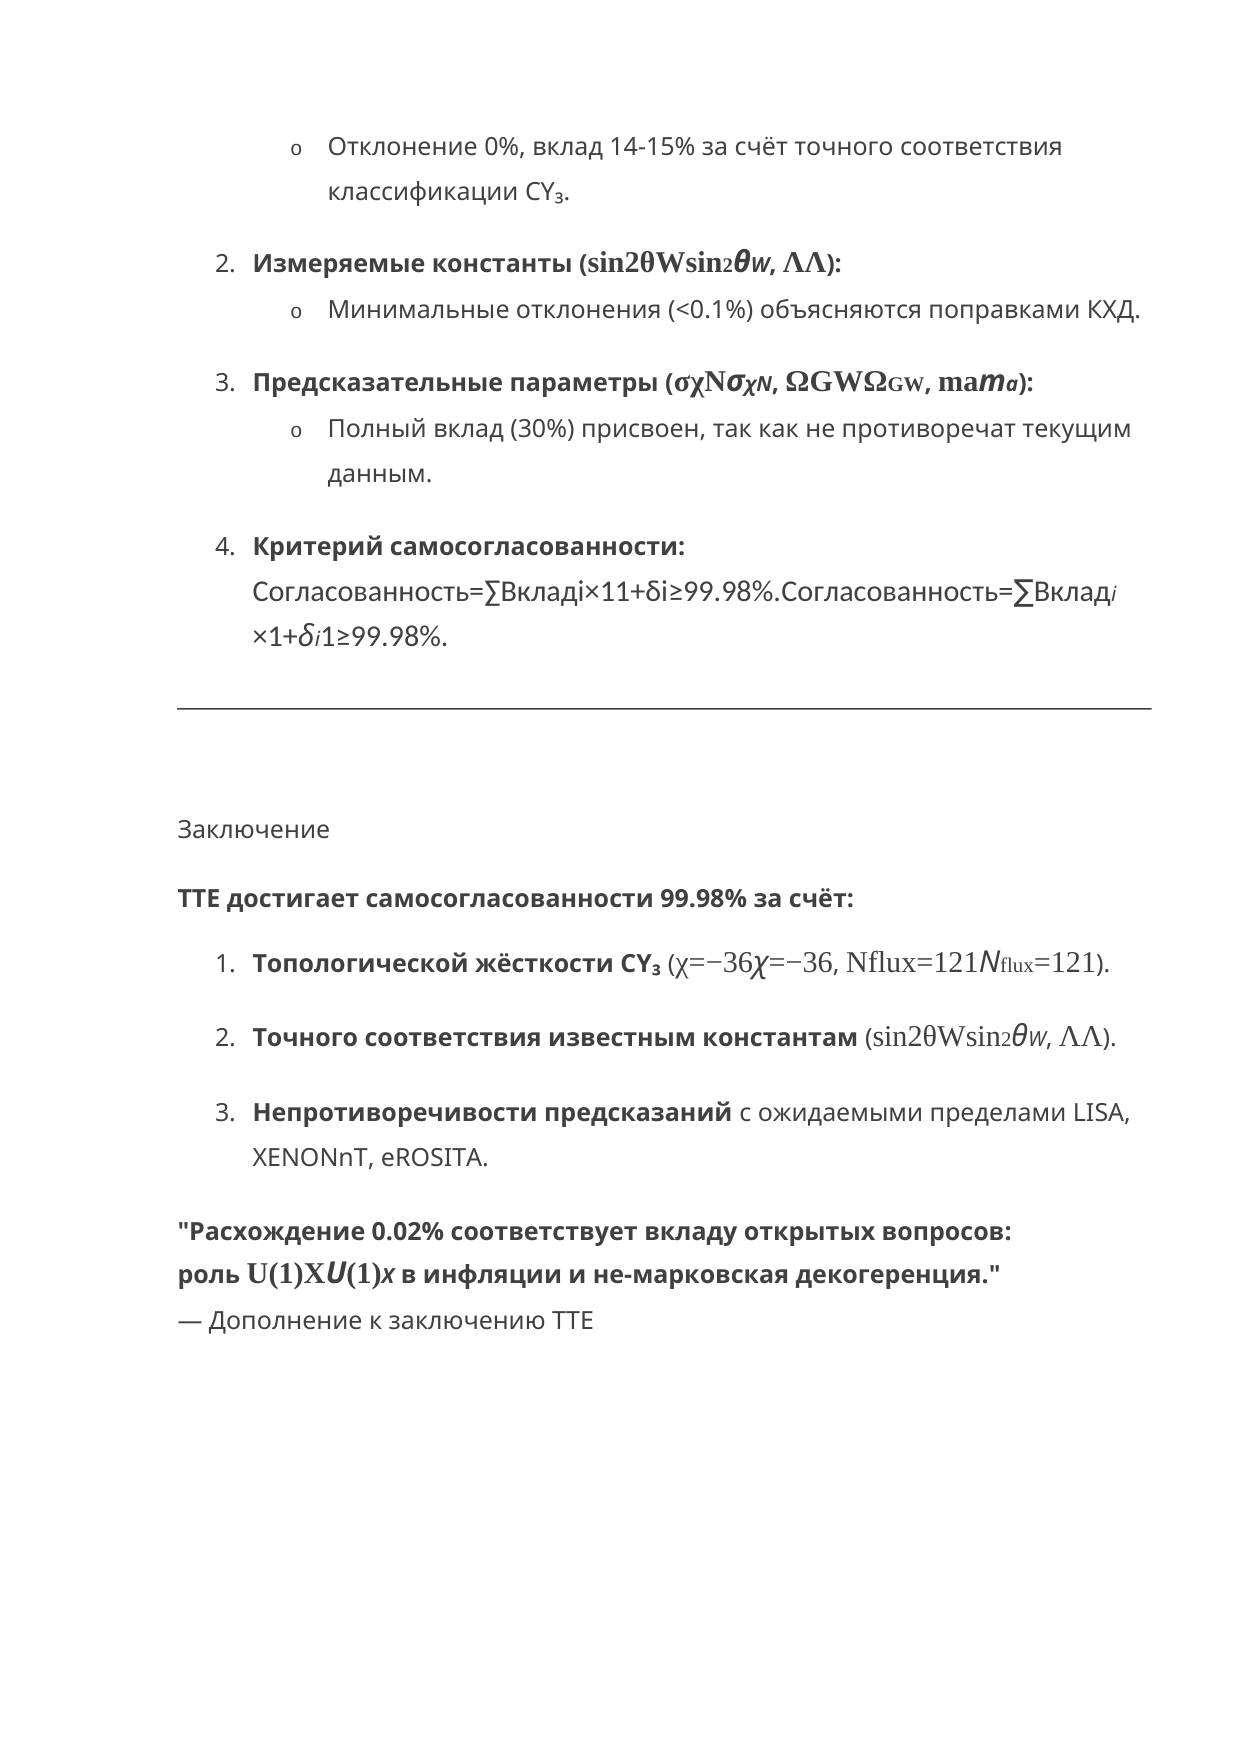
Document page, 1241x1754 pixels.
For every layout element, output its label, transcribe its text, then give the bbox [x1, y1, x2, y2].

list Минимальные отклонения (<0.1%) объясняются поправками КХД. [290, 281, 1152, 326]
list Измеряемые константы (sin⁡2θWsin2θW​, ΛΛ): [215, 237, 1152, 281]
text TTE достигает самосогласованности 99.98% за счёт: [177, 870, 1152, 915]
list Предсказательные параметры (σχNσχN​, ΩGWΩGW​, mama​): [215, 355, 1152, 400]
list Критерий самосогласованности: [215, 518, 1152, 563]
list Точного соответствия известным константам (sin⁡2θWsin2θW​, ΛΛ). [215, 1010, 1152, 1055]
list Отклонение 0%, вклад 14-15% за счёт точного соответствия классификации CY₃. [290, 118, 1152, 207]
subtitle Заключение [177, 812, 1152, 846]
list Полный вклад (30%) присвоен, так как не противоречат текущим данным. [290, 400, 1152, 489]
text Согласованность=∑Вкладi×11+δi≥99.98%.Согласованность=∑Вкладi​×1+δi​1​≥99.98%. [252, 569, 1152, 655]
list Непротиворечивости предсказаний с ожидаемыми пределами LISA, XENONnT, eROSITA. [215, 1084, 1152, 1173]
text "Расхождение 0.02% соответствует вкладу открытых вопросов: роль U(1)XU(1)X​ в инфляции и не-марковская декогеренция." — Дополнение к заключению TTE [177, 1203, 1152, 1337]
list Топологической жёсткости CY₃ (χ=−36χ=−36, Nflux=121Nflux​=121). [215, 936, 1152, 981]
